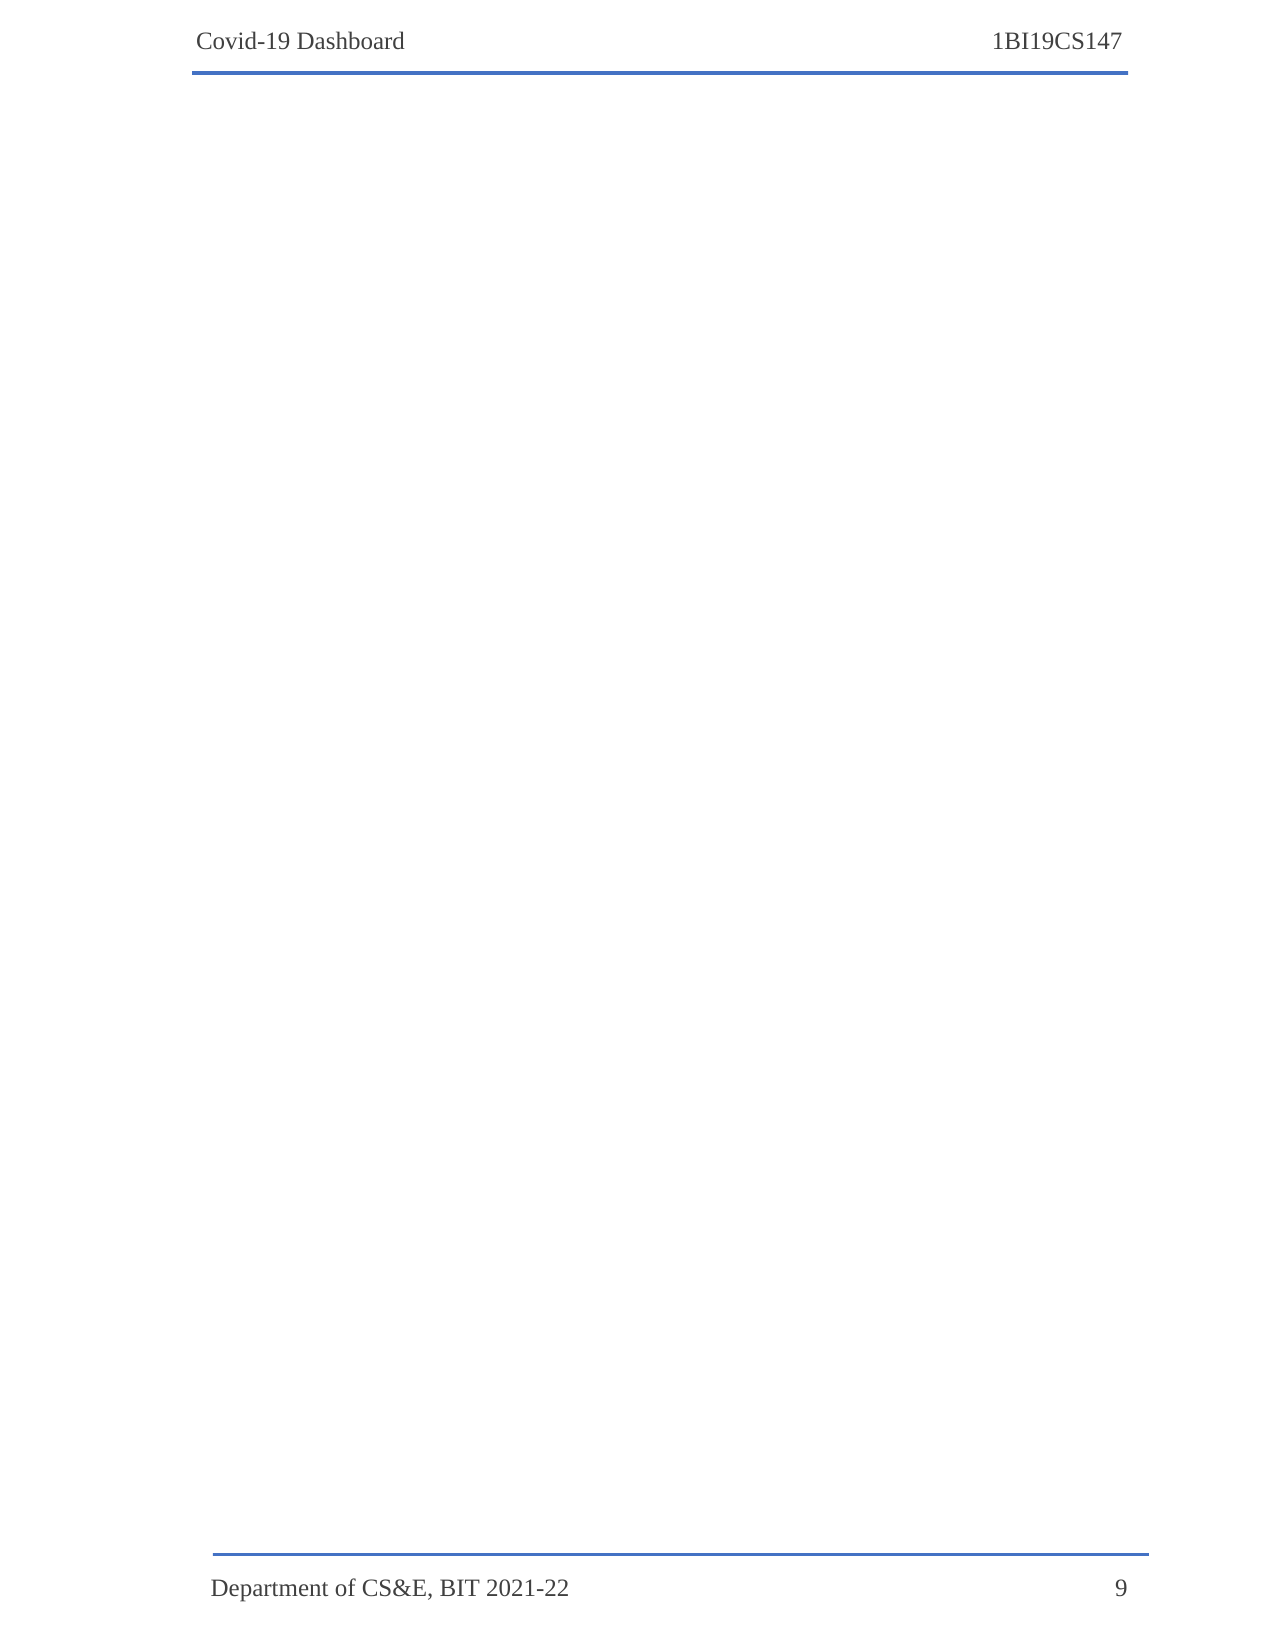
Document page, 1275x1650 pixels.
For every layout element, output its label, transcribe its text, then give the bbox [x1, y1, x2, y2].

table_header 9 [842, 1573, 1127, 1602]
table_header Department of CS&E, BIT 2021-22 [210, 1573, 842, 1602]
text Covid-19 Dashboard 1BI19CS147 [196, 26, 1125, 55]
picture [192, 71, 1129, 75]
